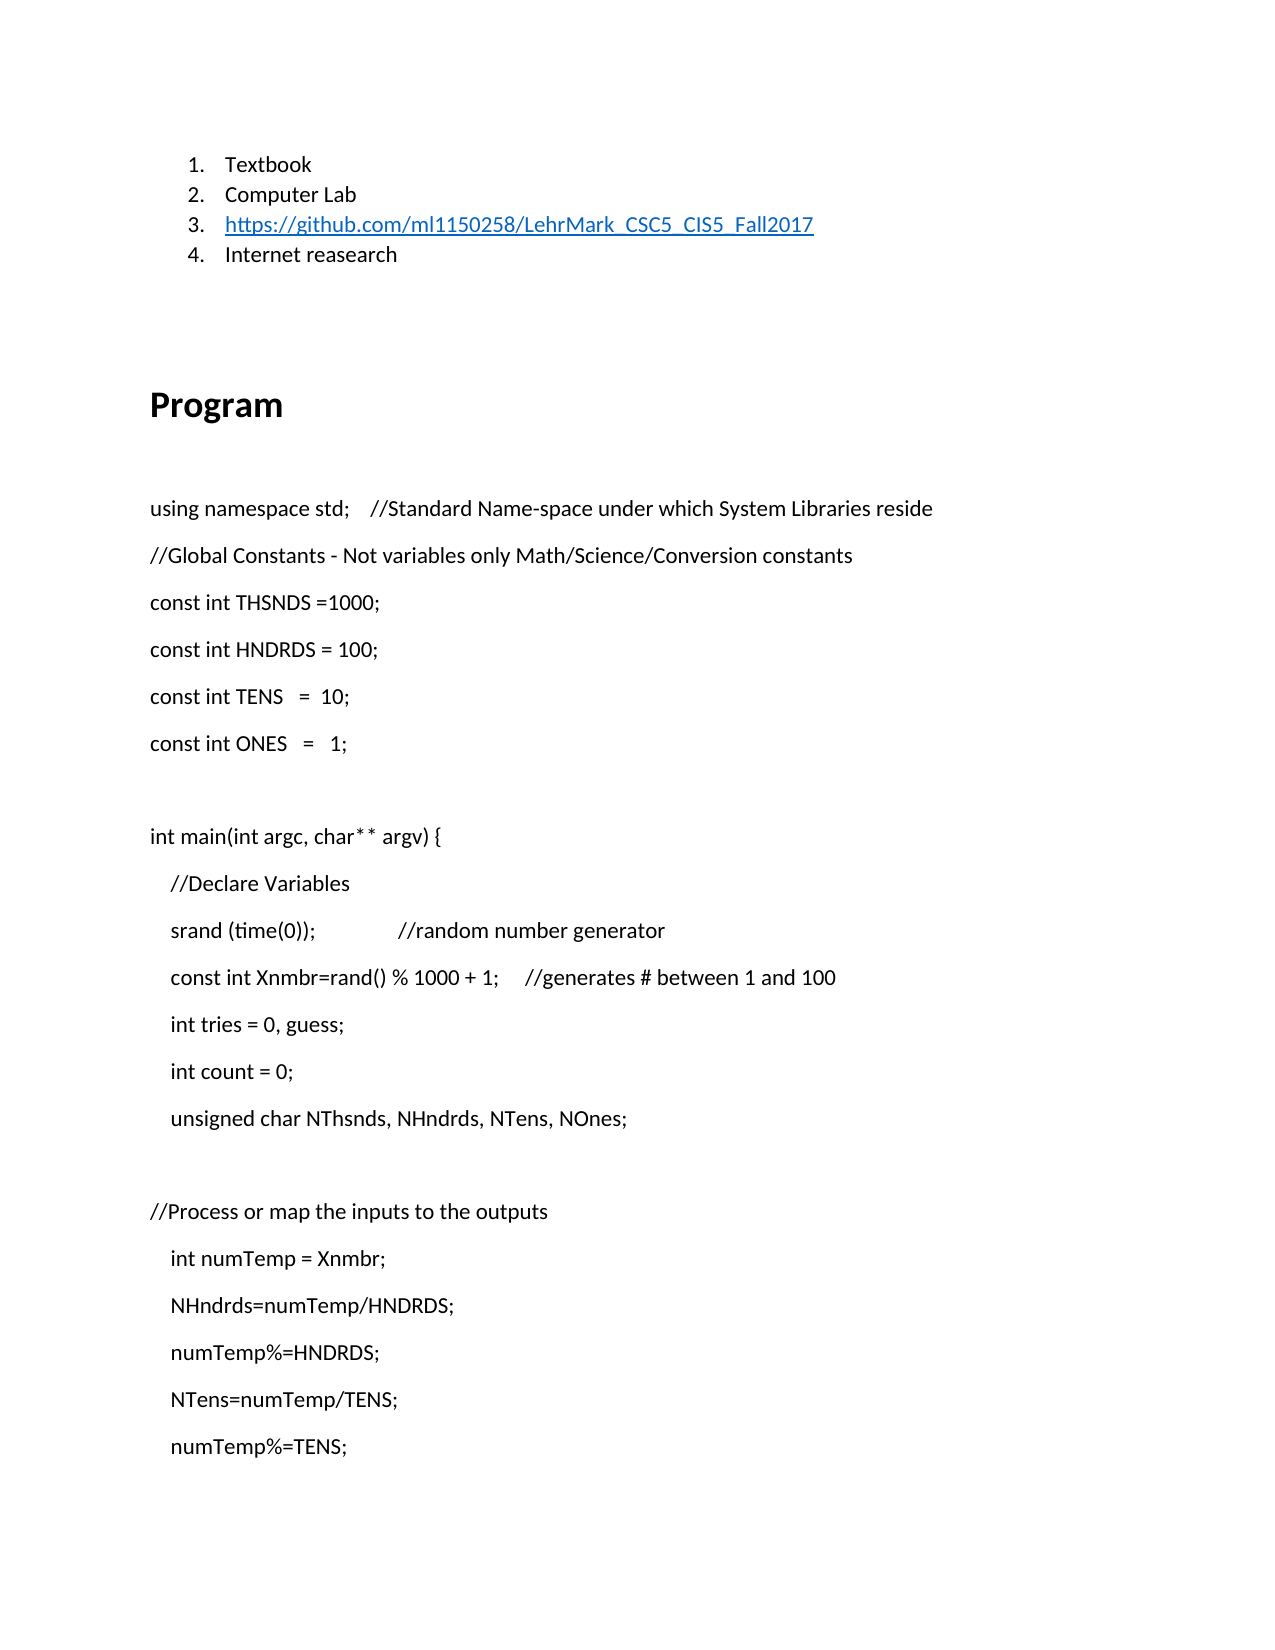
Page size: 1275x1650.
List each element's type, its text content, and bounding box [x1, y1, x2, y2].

text unsigned char NThsnds, NHndrds, NTens, NOnes; [150, 1104, 1125, 1132]
text const int THSNDS =1000; [150, 588, 1125, 616]
text const int Xnmbr=rand() % 1000 + 1; //generates # between 1 and 100 [150, 963, 1125, 991]
text const int ONES = 1; [150, 729, 1125, 757]
text const int TENS = 10; [150, 682, 1125, 710]
text using namespace std; //Standard Name-space under which System Libraries reside [150, 494, 1125, 522]
text int main(int argc, char** argv) { [150, 822, 1125, 850]
text int tries = 0, guess; [150, 1010, 1125, 1038]
text //Global Constants - Not variables only Math/Science/Conversion constants [150, 541, 1125, 569]
text NHndrds=numTemp/HNDRDS; [150, 1291, 1125, 1319]
text const int HNDRDS = 100; [150, 635, 1125, 663]
text int count = 0; [150, 1057, 1125, 1085]
list Textbook [187, 150, 1125, 178]
text //Process or map the inputs to the outputs [150, 1197, 1125, 1225]
text numTemp%=HNDRDS; [150, 1338, 1125, 1366]
text srand (time(0)); //random number generator [150, 916, 1125, 944]
list https://github.com/ml1150258/LehrMark_CSC5_CIS5_Fall2017 [187, 210, 1125, 238]
list Internet reasearch [187, 241, 1125, 269]
text numTemp%=TENS; [150, 1432, 1125, 1460]
text int numTemp = Xnmbr; [150, 1244, 1125, 1272]
text //Declare Variables [150, 869, 1125, 897]
text NTens=numTemp/TENS; [150, 1385, 1125, 1413]
text Program [150, 381, 1125, 427]
list Computer Lab [187, 180, 1125, 208]
